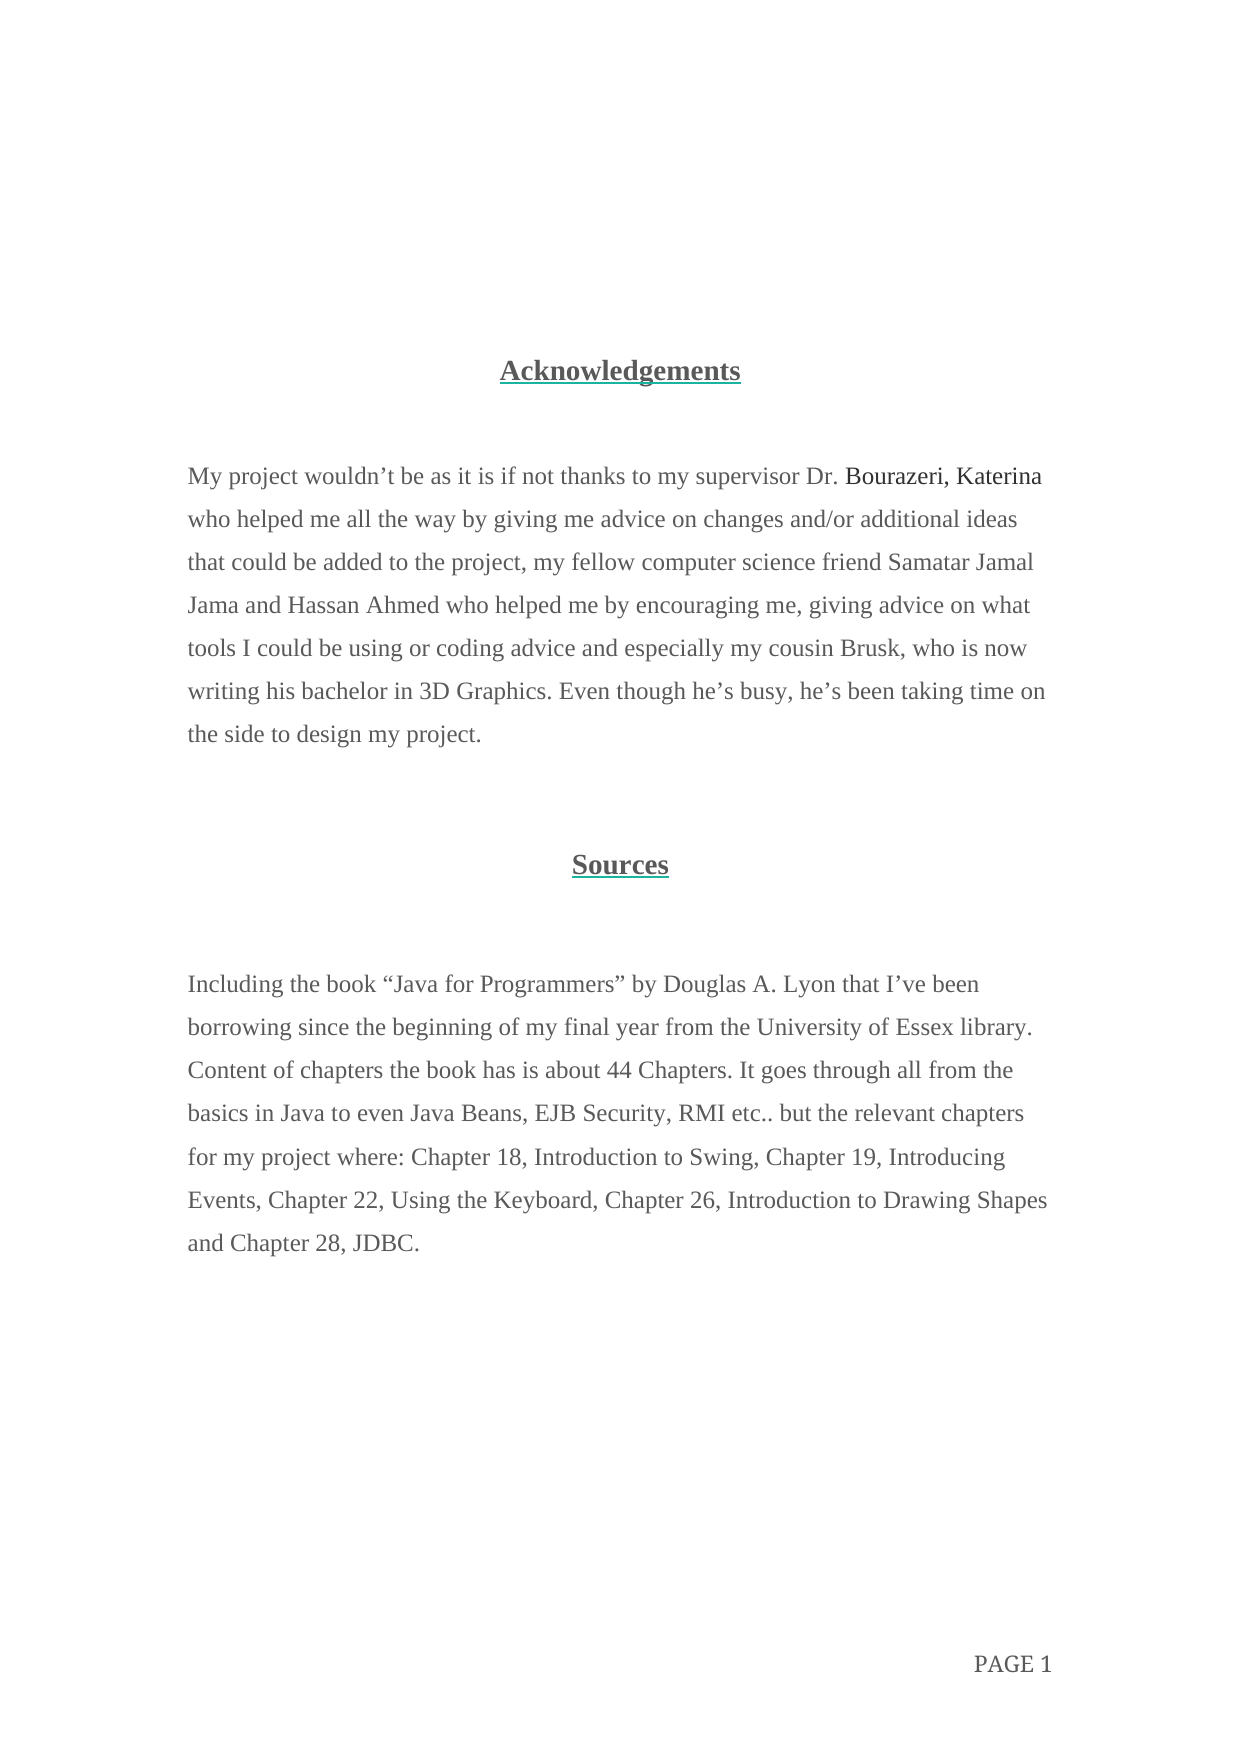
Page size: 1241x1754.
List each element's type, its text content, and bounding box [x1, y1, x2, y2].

text Including the book “Java for Programmers” by Douglas A. Lyon that I’ve been borrowing since the beginning of my final year from the University of Essex library. Content of chapters the book has is about 44 Chapters. It goes through all from the basics in Java to even Java Beans, EJB Security, RMI etc.. but the relevant chapters for my project where: Chapter 18, Introduction to Swing, Chapter 19, Introducing Events, Chapter 22, Using the Keyboard, Chapter 26, Introduction to Drawing Shapes and Chapter 28, JDBC. [187, 969, 1053, 1257]
text Acknowledgements [187, 353, 1053, 387]
text Sources [187, 847, 1053, 881]
text My project wouldn’t be as it is if not thanks to my supervisor Dr. Bourazeri, Katerina who helped me all the way by giving me advice on changes and/or additional ideas that could be added to the project, my fellow computer science friend Samatar Jamal Jama and Hassan Ahmed who helped me by encouraging me, giving advice on what tools I could be using or coding advice and especially my cousin Brusk, who is now writing his bachelor in 3D Graphics. Even though he’s busy, he’s been taking time on the side to design my project. [187, 461, 1053, 748]
